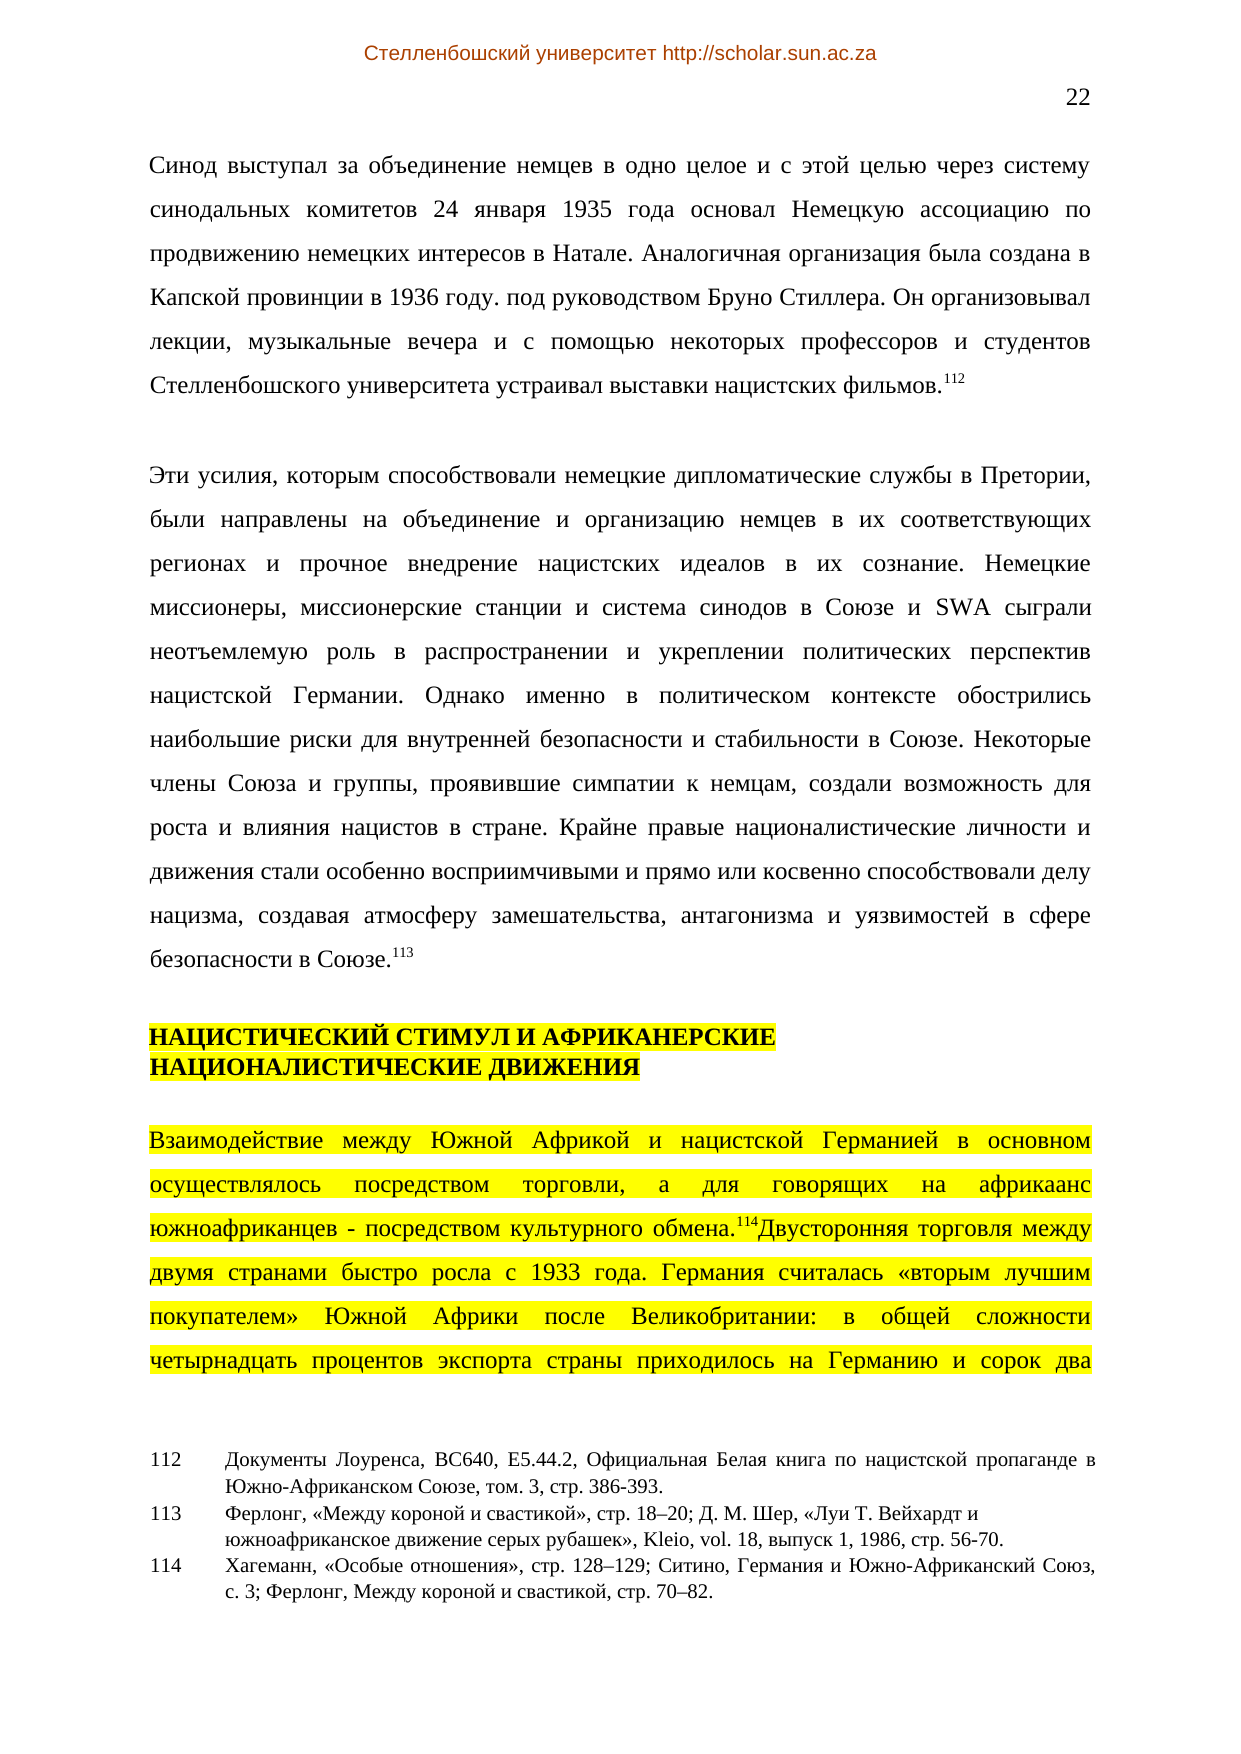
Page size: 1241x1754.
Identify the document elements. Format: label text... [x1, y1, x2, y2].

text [148, 1125, 1092, 1374]
text Синод выступал за объединение немцев в одно целое и с этой целью через систему синодальных комитетов 24 января 1935 года основал Немецкую ассоциацию по продвижению немецких интересов в Натале. Аналогичная организация была создана в Капской провинции в 1936 году. под руководством Бруно Стиллера. Он организовывал лекции, музыкальные вечера и с помощью некоторых профессоров и студентов Стелленбошского университета устраивал выставки нацистских фильмов. [148, 151, 1092, 399]
subtitle НАЦИСТИЧЕСКИЙ СТИМУЛ И АФРИКАНЕРСКИЕ НАЦИОНАЛИСТИЧЕСКИЕ ДВИЖЕНИЯ [148, 1022, 1097, 1081]
text Эти усилия, которым способствовали немецкие дипломатические службы в Претории, были направлены на объединение и организацию немцев в их соответствующих регионах и прочное внедрение нацистских идеалов в их сознание. Немецкие миссионеры, миссионерские станции и система синодов в Союзе и SWA сыграли неотъемлемую роль в распространении и укреплении политических перспектив нацистской Германии. Однако именно в политическом контексте обострились наибольшие риски для внутренней безопасности и стабильности в Союзе. Некоторые члены Союза и группы, проявившие симпатии к немцам, создали возможность для роста и влияния нацистов в стране. Крайне правые националистические личности и движения стали особенно восприимчивыми и прямо или косвенно способствовали делу нацизма, создавая атмосферу замешательства, антагонизма и уязвимостей в сфере безопасности в Союзе. [148, 460, 1092, 973]
